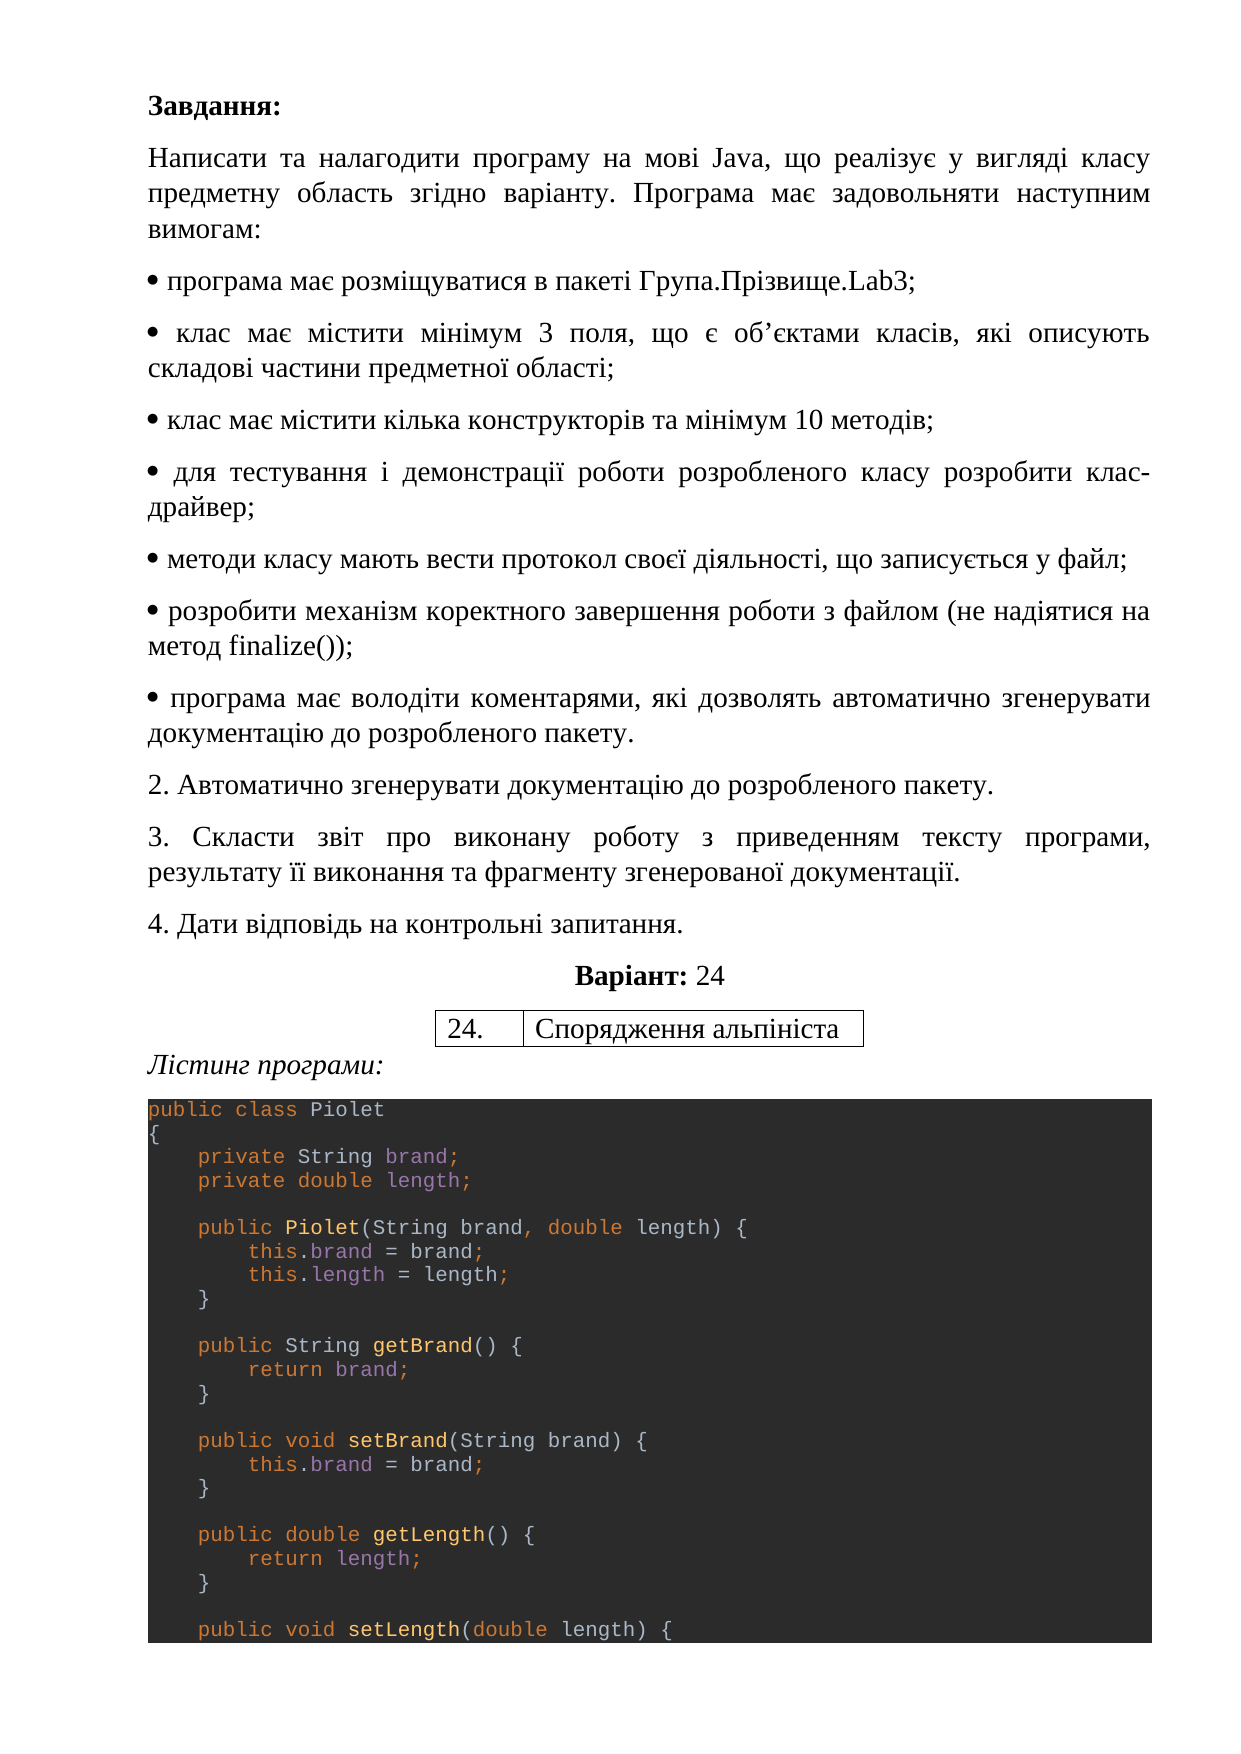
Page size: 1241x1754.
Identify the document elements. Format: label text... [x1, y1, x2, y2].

text методи класу мають вести протокол своєї діяльності, що записується у файл; [148, 541, 1152, 575]
text клас має містити мінімум 3 поля, що є об’єктами класів, які описують складові частини предметної області; [148, 315, 1152, 383]
text розробити механізм коректного завершення роботи з файлом (не надіятися на метод finalize()); [148, 593, 1152, 662]
text 3. Скласти звіт про виконану роботу з приведенням тексту програми, результату її виконання та фрагменту згенерованої документації. [148, 819, 1152, 888]
text програма має володіти коментарями, які дозволять автоматично згенерувати документацію до розробленого пакету. [148, 680, 1152, 749]
text Написати та налагодити програму на мові Java, що реалізує у вигляді класу предметну область згідно варіанту. Програма має задовольняти наступним вимогам: [148, 140, 1152, 244]
text Лістинг програми: [148, 1047, 1152, 1081]
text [148, 1099, 1152, 1643]
text програма має розміщуватися в пакеті Група.Прізвище.Lab3; [148, 263, 1152, 296]
text для тестування і демонстрації роботи розробленого класу розробити клас-драйвер; [148, 454, 1152, 523]
text клас має містити кілька конструкторів та мінімум 10 методів; [148, 402, 1152, 436]
table_header Спорядження альпініста [524, 1011, 863, 1046]
text 4. Дати відповідь на контрольні запитання. [148, 906, 1152, 940]
text 2. Автоматично згенерувати документацію до розробленого пакету. [148, 767, 1152, 801]
text Завдання: [148, 88, 1152, 122]
table_header 24. [436, 1011, 523, 1046]
text Варіант: 24 [148, 958, 1152, 992]
